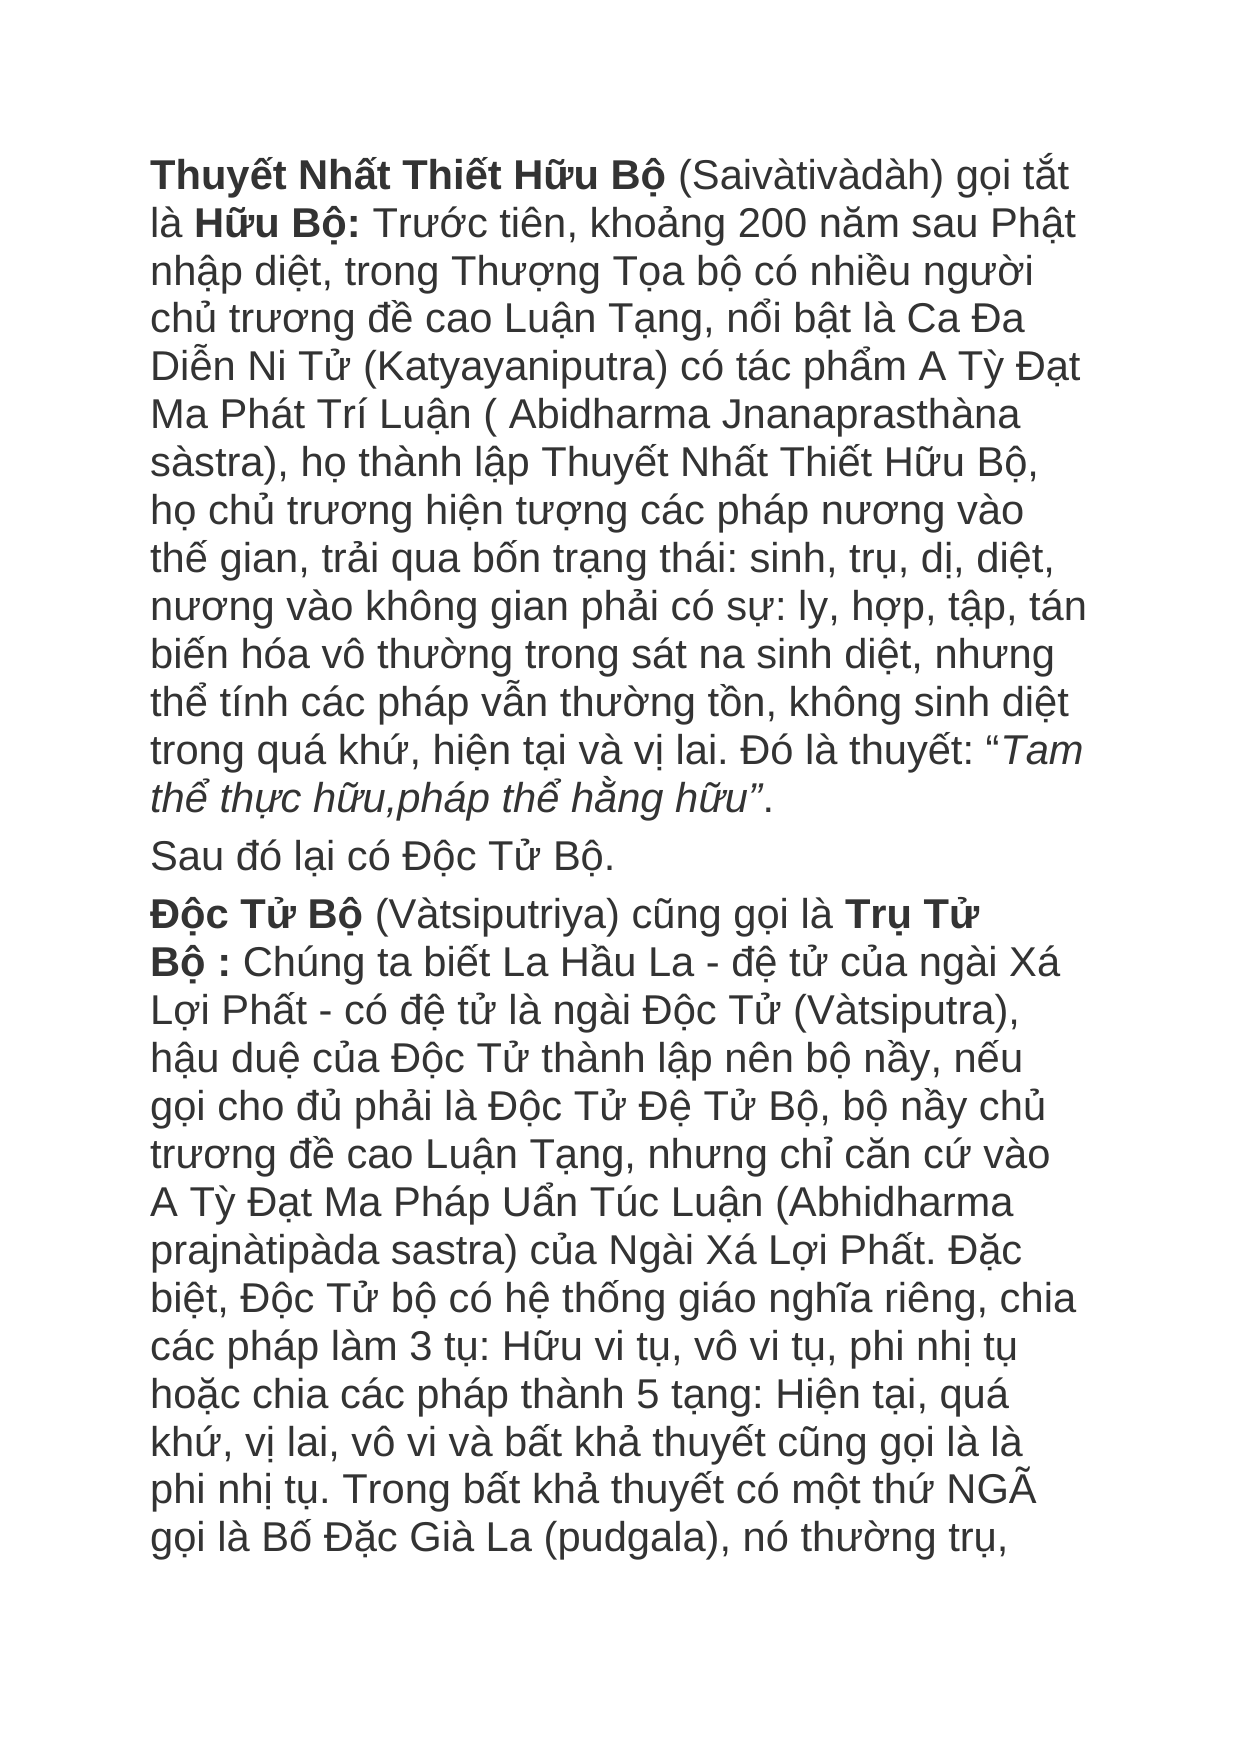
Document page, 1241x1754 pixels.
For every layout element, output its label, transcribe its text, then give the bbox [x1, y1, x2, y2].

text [150, 890, 1090, 1561]
text Thuyết Nhất Thiết Hữu Bộ (Saivàtivàdàh) gọi tắt là Hữu Bộ: Trước tiên, khoảng 200 năm sau Phật nhập diệt, trong Thượng Tọa bộ có nhiều người chủ trương đề cao Luận Tạng, nổi bật là Ca Đa Diễn Ni Tử (Katyayaniputra) có tác phẩm A Tỳ Đạt Ma Phát Trí Luận ( Abidharma Jnanaprasthàna sàstra), họ thành lập Thuyết Nhất Thiết Hữu Bộ, họ chủ trương hiện tượng các pháp nương vào thế gian, trải qua bốn trạng thái: sinh, trụ, dị, diệt, nương vào không gian phải có sự: ly, hợp, tập, tán biến hóa vô thường trong sát na sinh diệt, nhưng thể tính các pháp vẫn thường tồn, không sinh diệt trong quá khứ, hiện tại và vị lai. Đó là thuyết: “Tam thể thực hữu,pháp thể hằng hữu”. [150, 150, 1090, 821]
text Sau đó lại có Độc Tử Bộ. [150, 831, 1090, 879]
